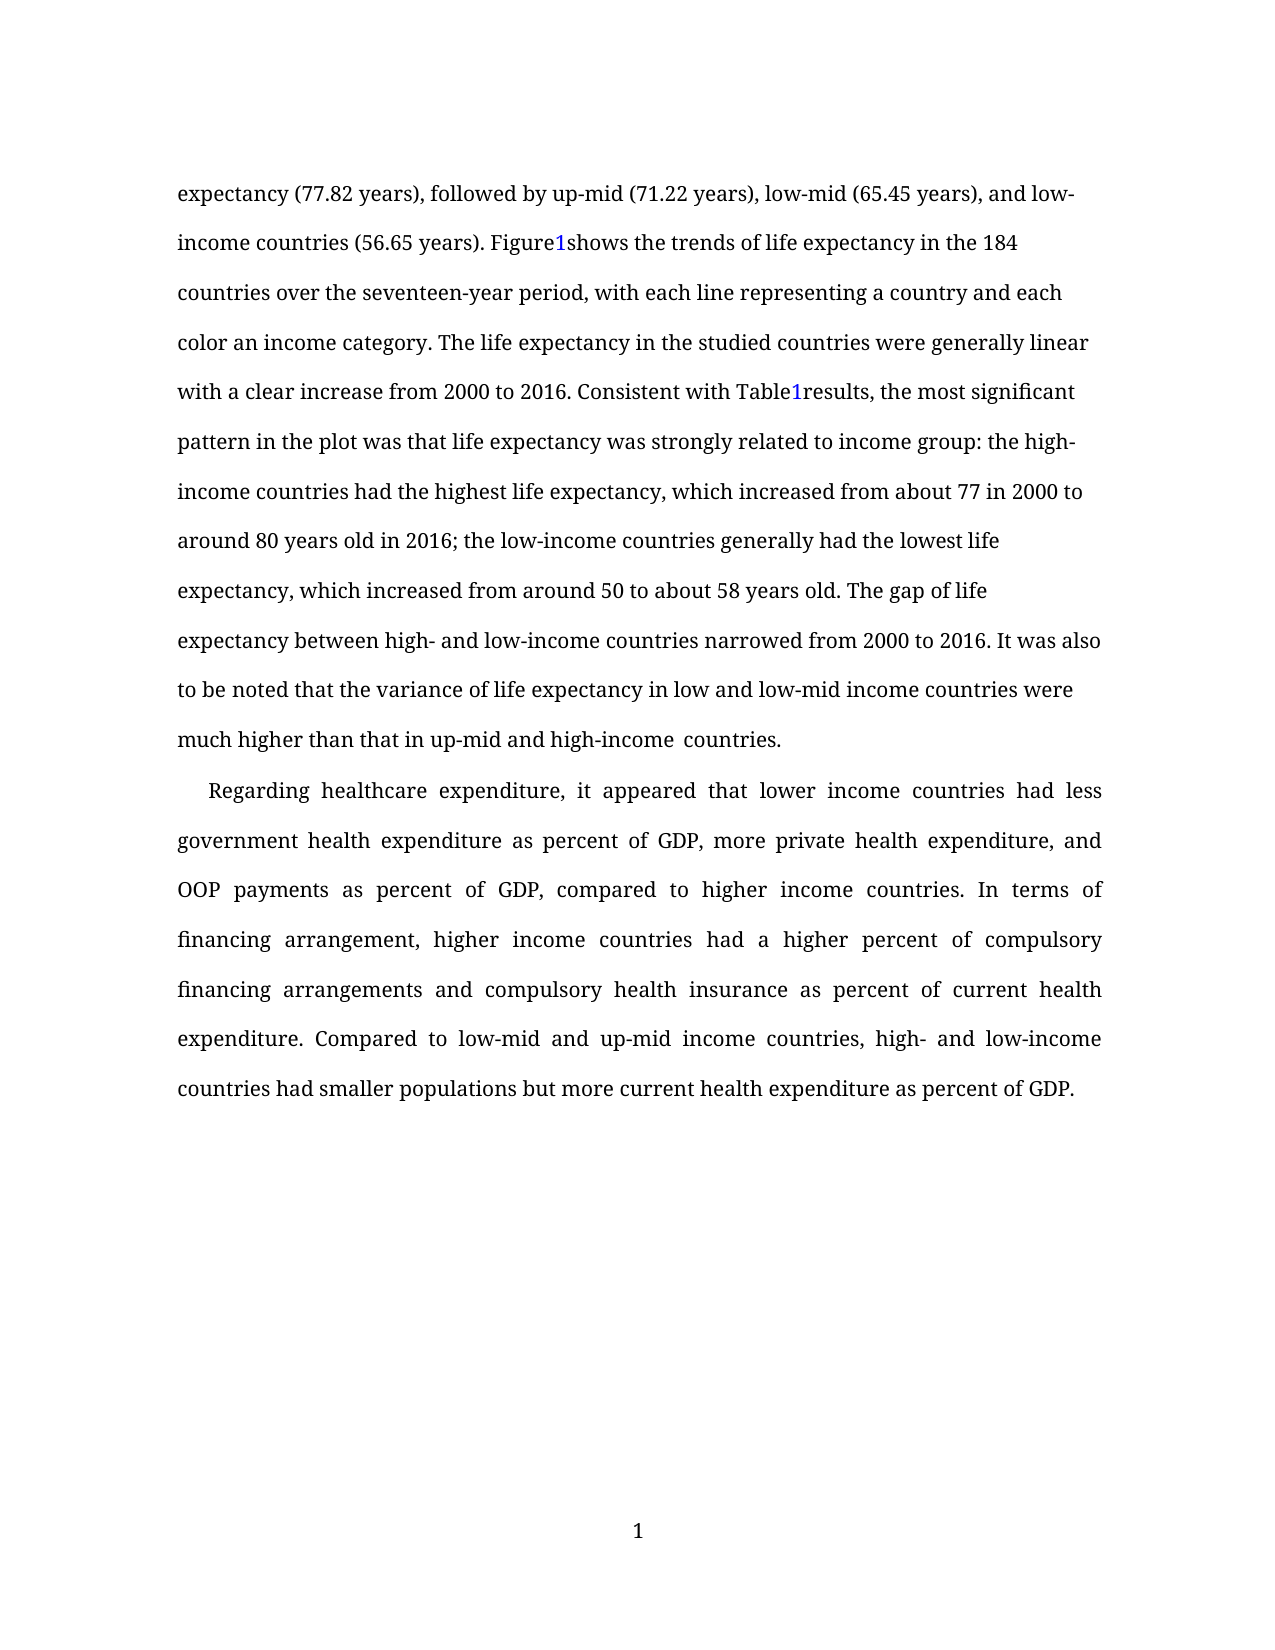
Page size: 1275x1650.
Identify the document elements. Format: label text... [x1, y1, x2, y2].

text Regarding healthcare expenditure, it appeared that lower income countries had less government health expenditure as percent of GDP, more private health expenditure, and OOP payments as percent of GDP, compared to higher income countries. In terms of financing arrangement, higher income countries had a higher percent of compulsory financing arrangements and compulsory health insurance as percent of current health expenditure. Compared to low-mid and up-mid income countries, high- and low-income countries had smaller populations but more current health expenditure as percent of GDP. [177, 776, 1102, 1103]
text expectancy (77.82 years), followed by up-mid (71.22 years), low-mid (65.45 years), and low-income countries (56.65 years). Figure1shows the trends of life expectancy in the 184 countries over the seventeen-year period, with each line representing a country and each color an income category. The life expectancy in the studied countries were generally linear with a clear increase from 2000 to 2016. Consistent with Table1results, the most significant pattern in the plot was that life expectancy was strongly related to income group: the high-income countries had the highest life expectancy, which increased from about 77 in 2000 to around 80 years old in 2016; the low-income countries generally had the lowest life expectancy, which increased from around 50 to about 58 years old. The gap of life expectancy between high- and low-income countries narrowed from 2000 to 2016. It was also to be noted that the variance of life expectancy in low and low-mid income countries were much higher than that in up-mid and high-income countries. [177, 179, 1102, 754]
